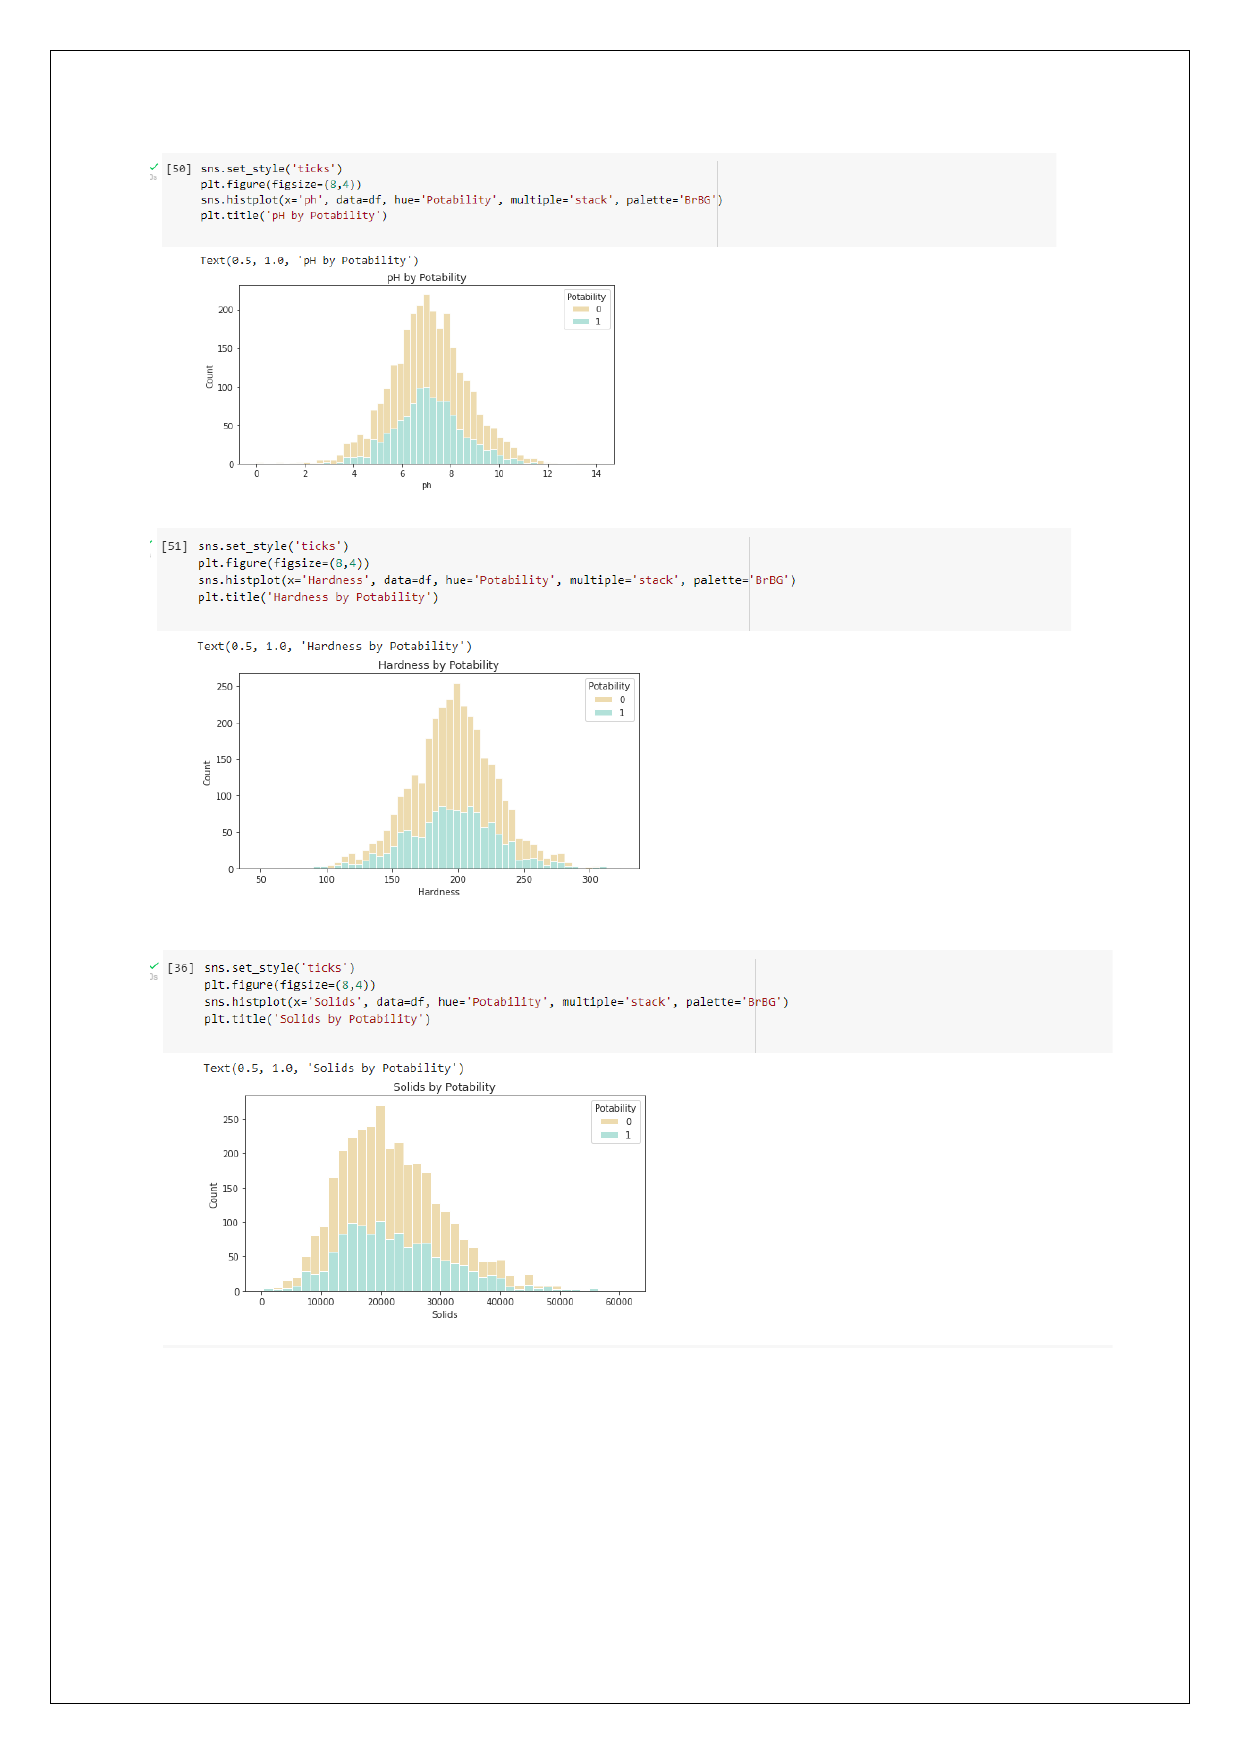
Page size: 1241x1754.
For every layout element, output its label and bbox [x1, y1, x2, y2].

picture [150, 150, 1057, 510]
picture [150, 528, 1072, 920]
picture [150, 938, 1113, 1348]
